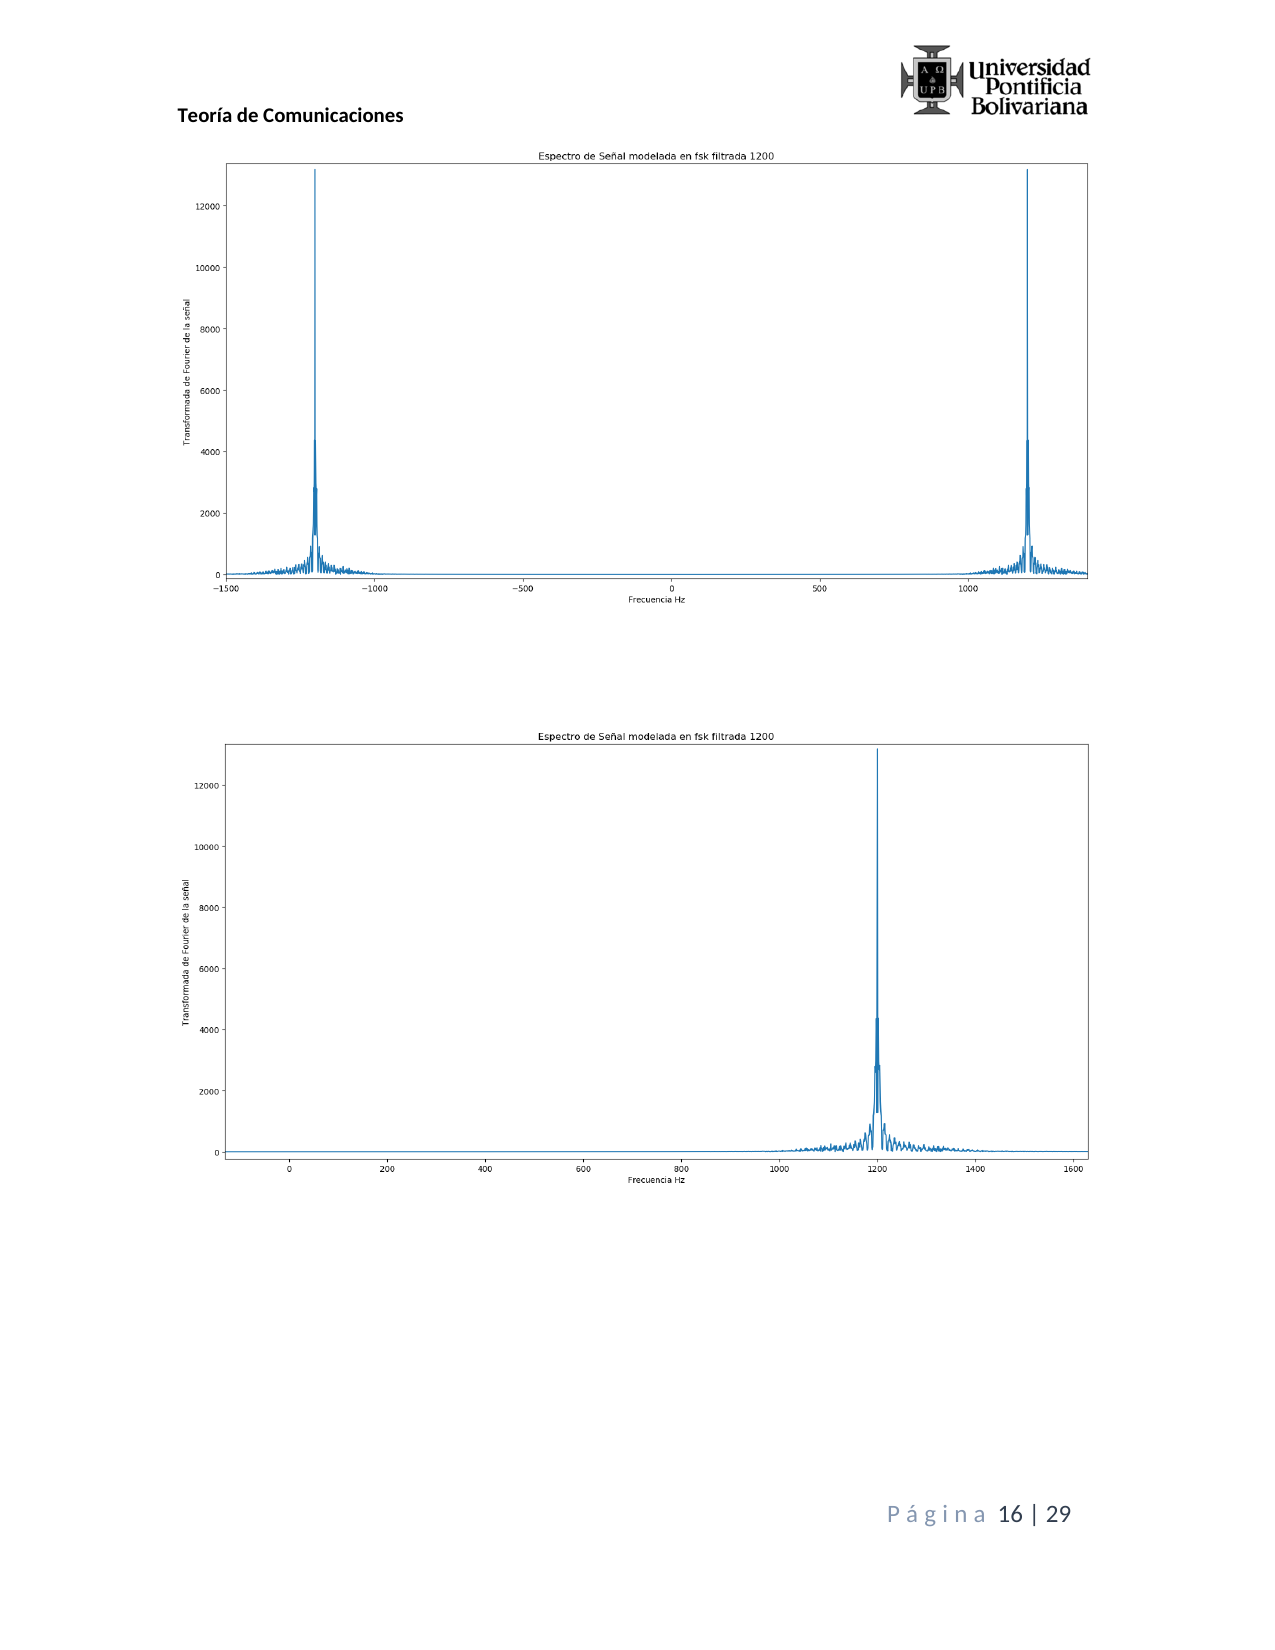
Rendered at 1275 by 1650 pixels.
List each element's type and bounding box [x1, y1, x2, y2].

picture [177, 147, 1098, 612]
picture [177, 725, 1098, 1186]
